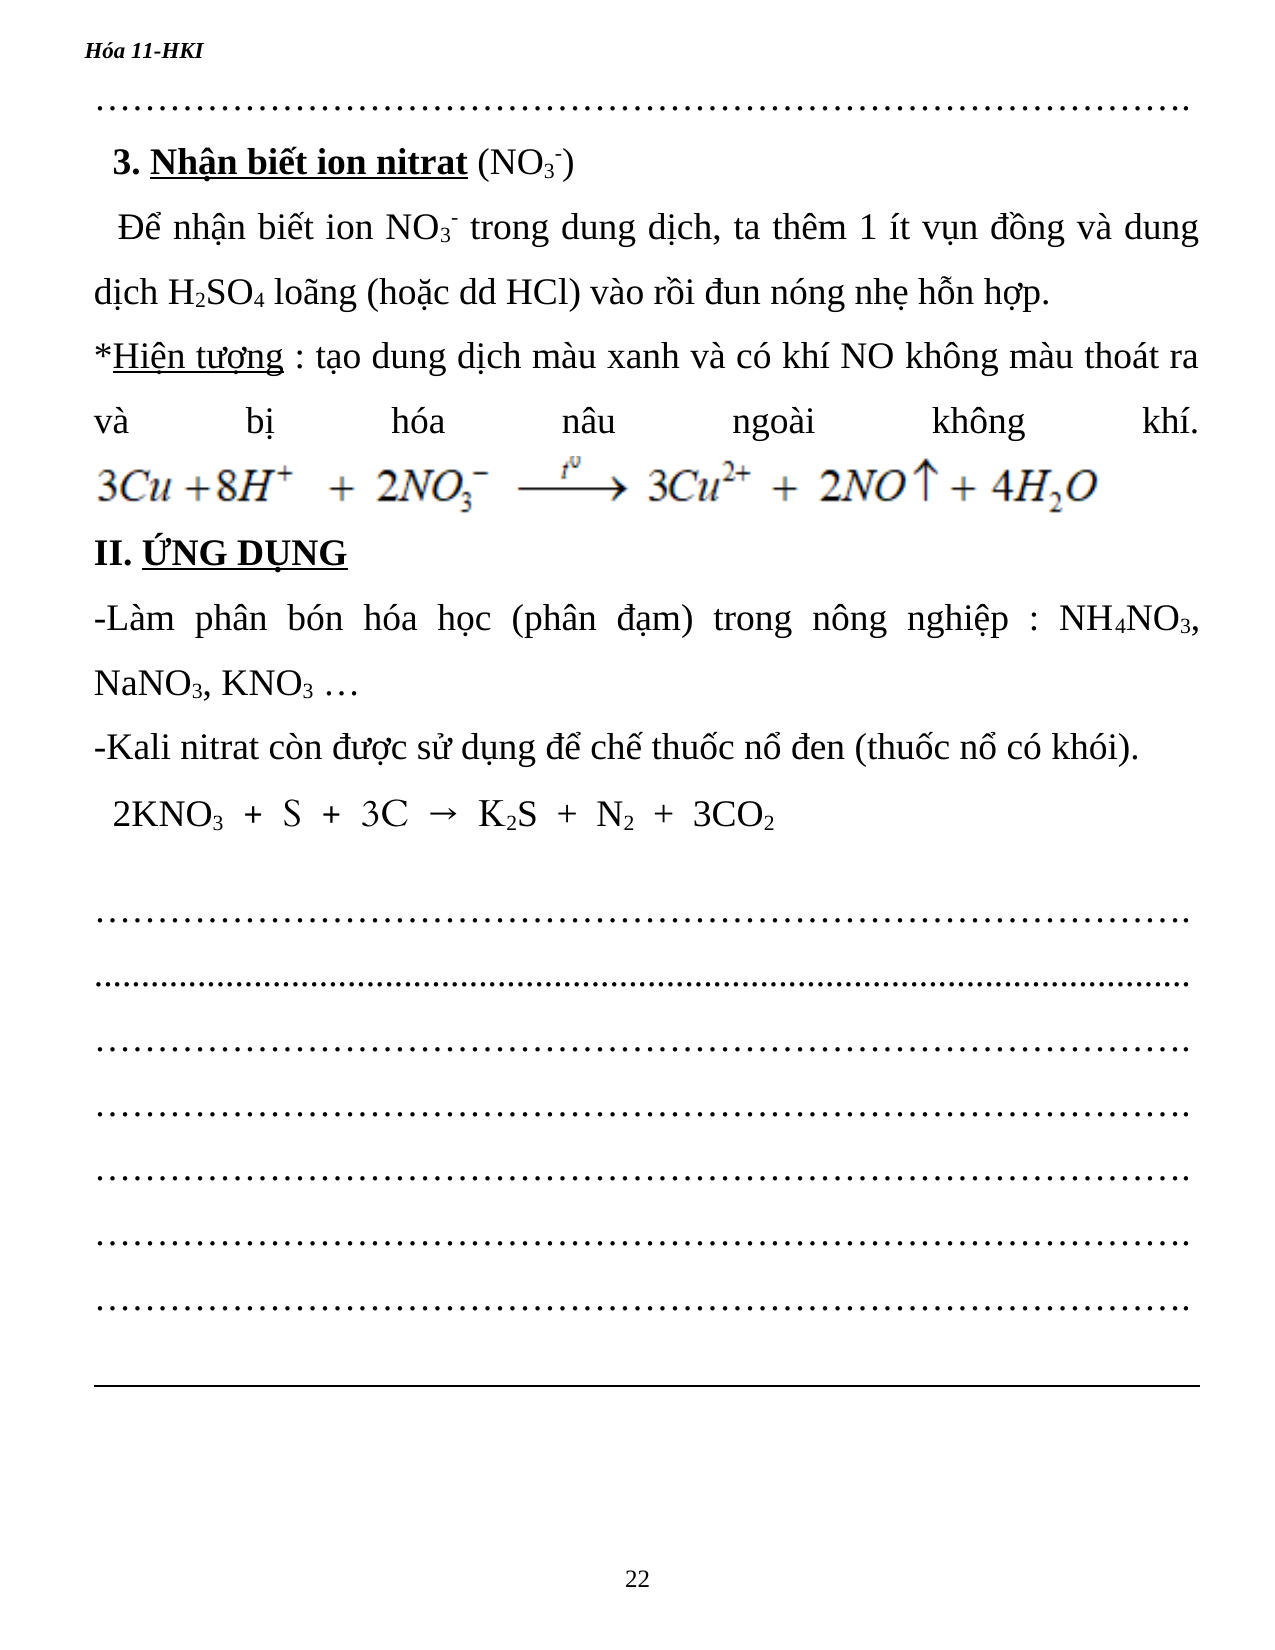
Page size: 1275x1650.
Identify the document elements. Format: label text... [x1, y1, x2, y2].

text 2KNO32S + N2 + 3CO2 [94, 789, 1200, 840]
text ……………………………………………………………………………. [94, 1016, 1200, 1059]
text ……………………………………………………………………………. [94, 1211, 1200, 1254]
text -Kali nitrat còn được sử dụng để chế thuốc nổ đen (thuốc nổ có khói). [94, 724, 1200, 768]
picture [93, 456, 1106, 517]
text ……………………………………………………………………………. [94, 1081, 1200, 1124]
text 3. Nhận biết ion nitrat (NO3-) [94, 140, 1200, 183]
text ……………………………………………………………………………. [94, 887, 1200, 930]
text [94, 75, 1200, 118]
text -Làm phân bón hóa học (phân đạm) trong nông nghiệp : NH4NO3, NaNO3, KNO3 … [94, 595, 1200, 703]
text ……………………………………………………………………………. [94, 1275, 1200, 1318]
text ……………………………………………………………………………. [94, 1146, 1200, 1189]
text ..................................................................................................................... [94, 952, 1200, 995]
text Để nhận biết ion NO3- trong dung dịch, ta thêm 1 ít vụn đồng và dung dịch H2SO4 loãng (hoặc dd HCl) vào rồi đun nóng nhẹ hỗn hợp. [94, 204, 1200, 312]
text II. ỨNG DỤNG [94, 531, 1200, 574]
